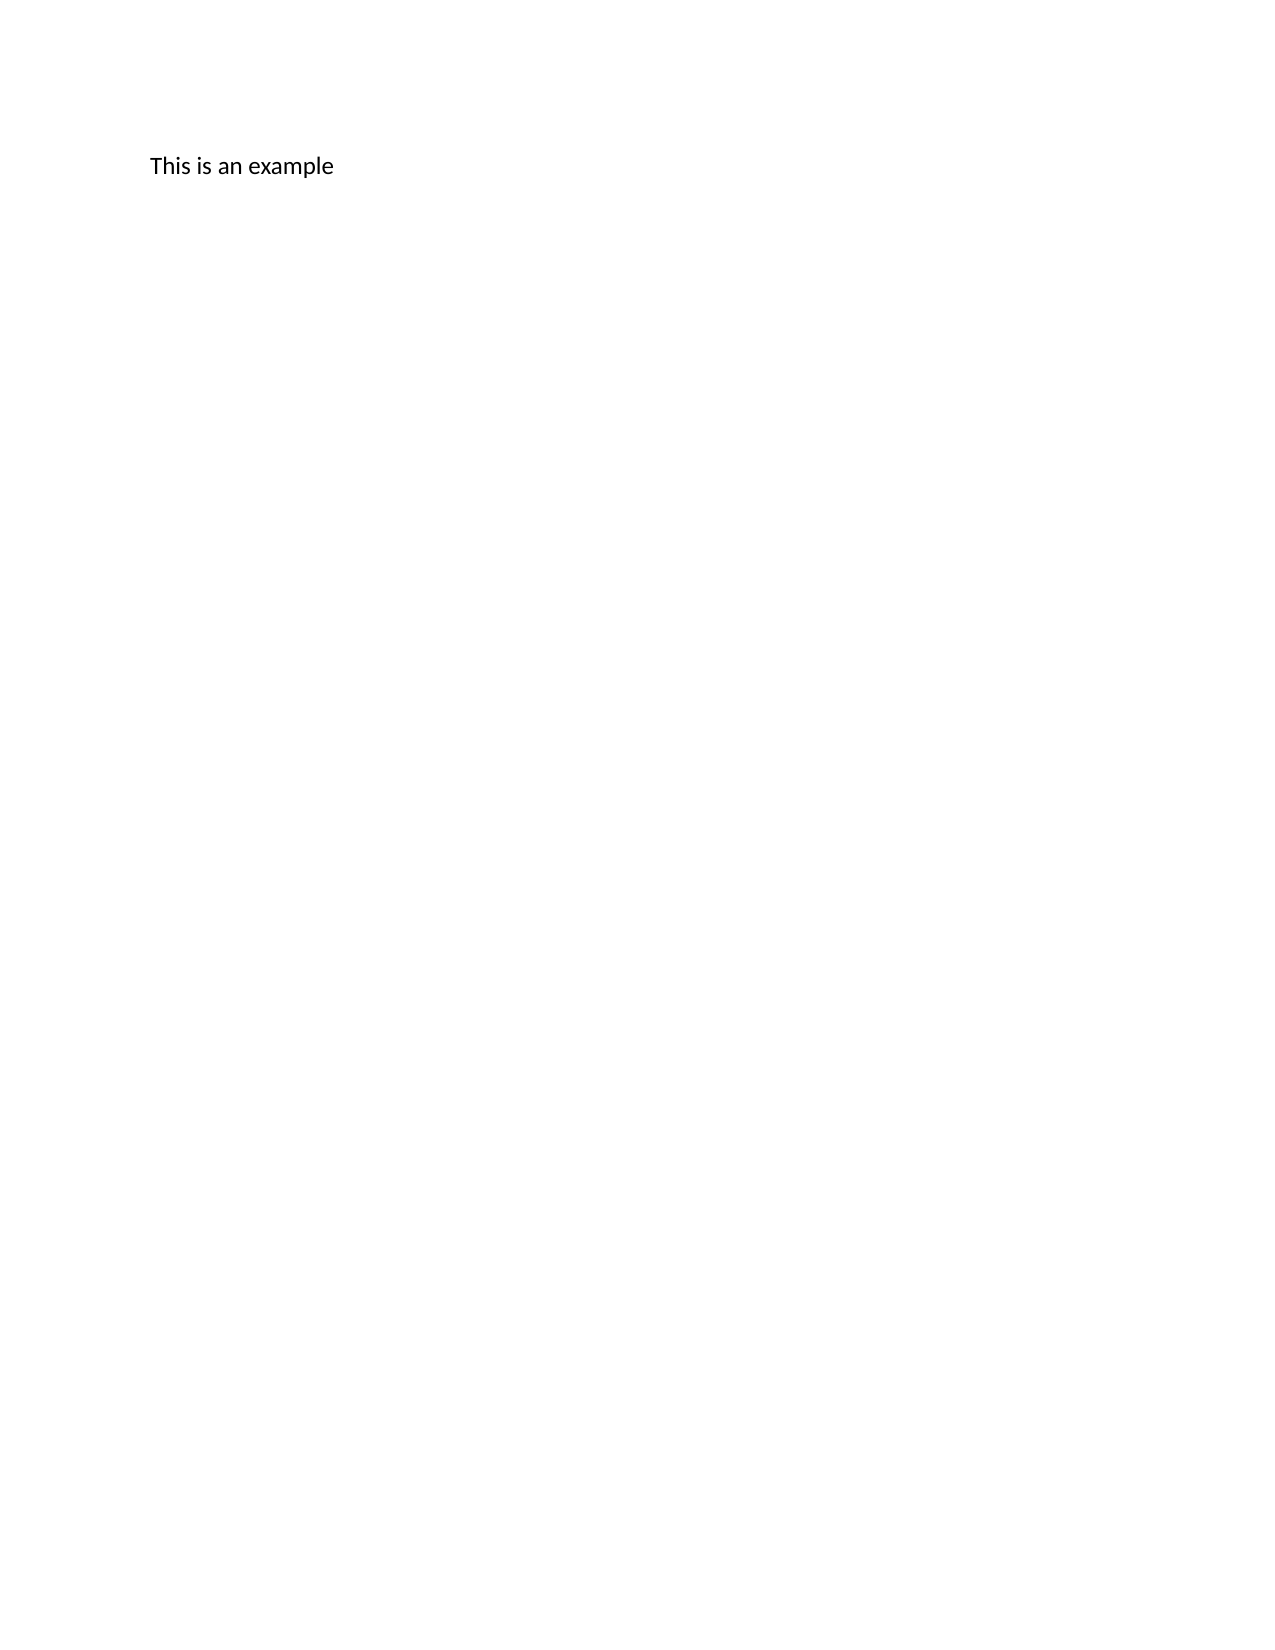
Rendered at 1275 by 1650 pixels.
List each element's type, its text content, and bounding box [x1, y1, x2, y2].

text This is an example [150, 150, 1125, 181]
